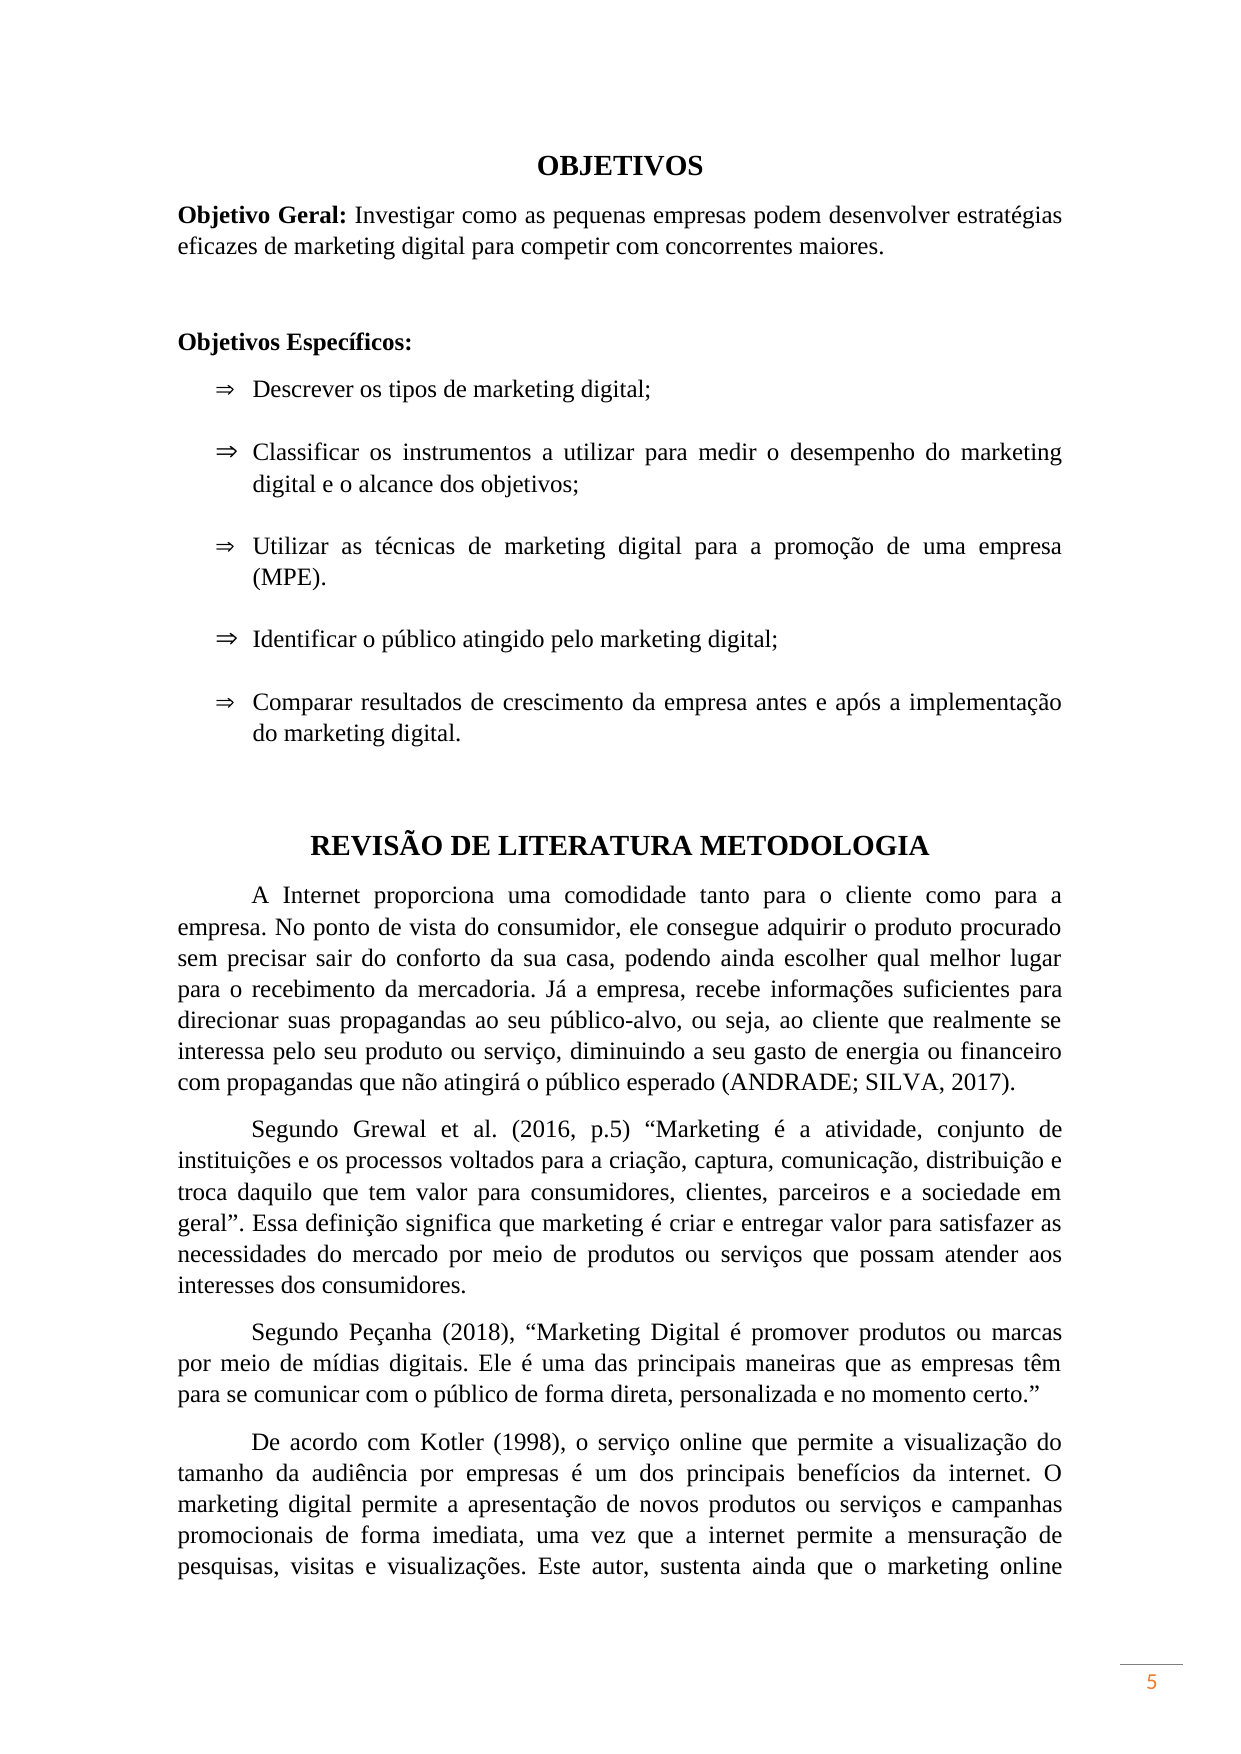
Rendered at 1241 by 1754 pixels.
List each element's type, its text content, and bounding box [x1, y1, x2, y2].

text Segundo Peçanha (2018), “Marketing Digital é promover produtos ou marcas por meio de mídias digitais. Ele é uma das principais maneiras que as empresas têm para se comunicar com o público de forma direta, personalizada e no momento certo.” [177, 1317, 1063, 1408]
text REVISÃO DE LITERATURA METODOLOGIA [177, 828, 1063, 861]
text Objetivo Geral: Investigar como as pequenas empresas podem desenvolver estratégias eficazes de marketing digital para competir com concorrentes maiores. [177, 200, 1063, 260]
list Comparar resultados de crescimento da empresa antes e após a implementação do marketing digital. [215, 687, 1063, 747]
text Objetivos Específicos: [177, 327, 1063, 356]
list Descrever os tipos de marketing digital; [215, 374, 1063, 403]
list Classificar os instrumentos a utilizar para medir o desempenho do marketing digital e o alcance dos objetivos; [215, 437, 1063, 497]
text Segundo Grewal et al. (2016, p.5) “Marketing é a atividade, conjunto de instituições e os processos voltados para a criação, captura, comunicação, distribuição e troca daquilo que tem valor para consumidores, clientes, parceiros e a sociedade em geral”. Essa definição significa que marketing é criar e entregar valor para satisfazer as necessidades do mercado por meio de produtos ou serviços que possam atender aos interesses dos consumidores. [177, 1114, 1063, 1298]
text OBJETIVOS [177, 148, 1063, 181]
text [177, 1427, 1063, 1580]
text A Internet proporciona uma comodidade tanto para o cliente como para a empresa. No ponto de vista do consumidor, ele consegue adquirir o produto procurado sem precisar sair do conforto da sua casa, podendo ainda escolher qual melhor lugar para o recebimento da mercadoria. Já a empresa, recebe informações suficientes para direcionar suas propagandas ao seu público-alvo, ou seja, ao cliente que realmente se interessa pelo seu produto ou serviço, diminuindo a seu gasto de energia ou financeiro com propagandas que não atingirá o público esperado (ANDRADE; SILVA, 2017). [177, 881, 1063, 1096]
list Identificar o público atingido pelo marketing digital; [215, 624, 1063, 653]
list Utilizar as técnicas de marketing digital para a promoção de uma empresa (MPE). [215, 531, 1063, 591]
